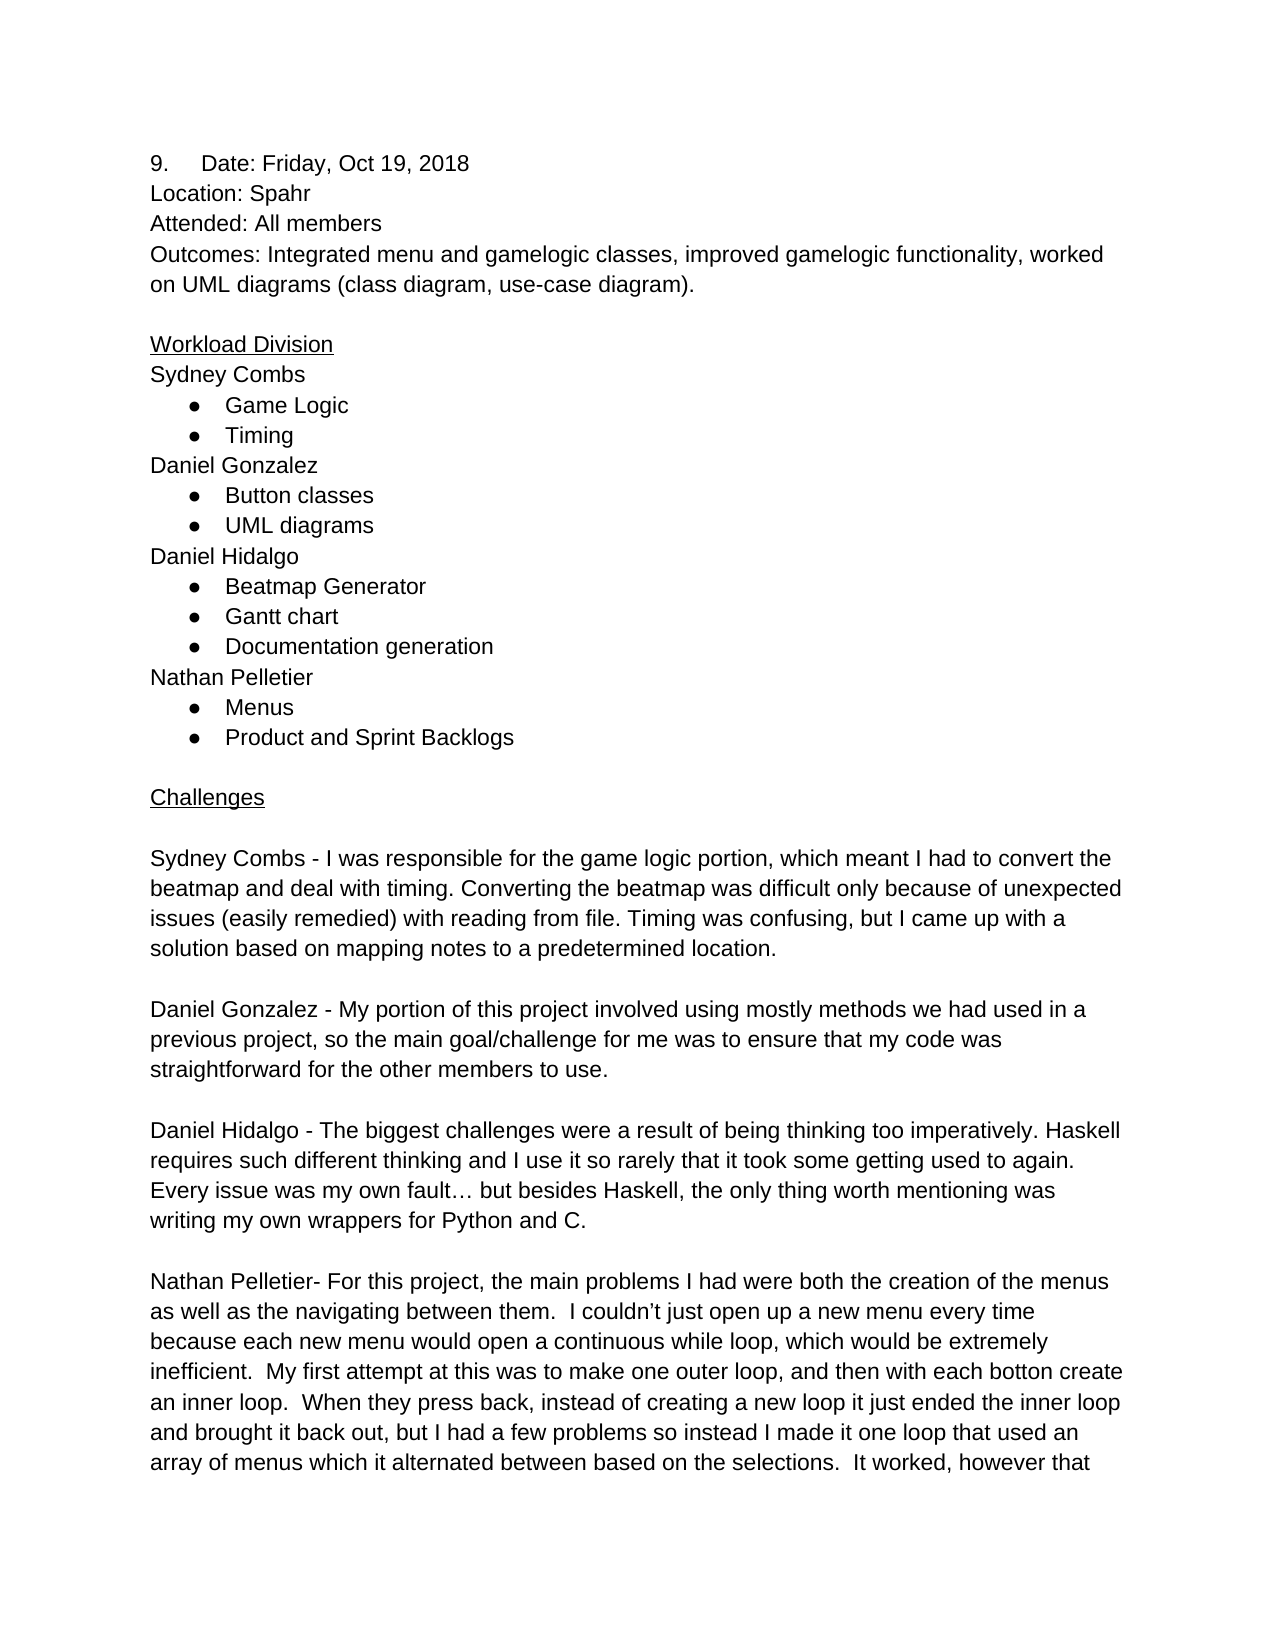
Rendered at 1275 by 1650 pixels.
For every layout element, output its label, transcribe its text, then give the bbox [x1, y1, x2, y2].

text Challenges [150, 784, 1125, 811]
list Product and Sprint Backlogs [187, 724, 1125, 750]
list Menus [187, 694, 1125, 720]
text Sydney Combs - I was responsible for the game logic portion, which meant I had to convert the beatmap and deal with timing. Converting the beatmap was difficult only because of unexpected issues (easily remedied) with reading from file. Timing was confusing, but I came up with a solution based on mapping notes to a predetermined location. [150, 845, 1125, 962]
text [150, 1268, 1125, 1475]
text Location: Spahr [150, 180, 1125, 207]
text Nathan Pelletier [150, 663, 1125, 690]
text Outcomes: Integrated menu and gamelogic classes, improved gamelogic functionality, worked on UML diagrams (class diagram, use-case diagram). [150, 241, 1125, 297]
text Sydney Combs [150, 361, 1125, 388]
text Workload Division [150, 331, 1125, 358]
list Game Logic [187, 392, 1125, 418]
text 9. Date: Friday, Oct 19, 2018 [150, 150, 1125, 176]
list Button classes [187, 482, 1125, 509]
text Daniel Gonzalez [150, 452, 1125, 478]
list Documentation generation [187, 633, 1125, 660]
list Beatmap Generator [187, 573, 1125, 599]
text Daniel Hidalgo [150, 543, 1125, 569]
list UML diagrams [187, 512, 1125, 539]
text Attended: All members [150, 210, 1125, 237]
text Daniel Gonzalez - My portion of this project involved using mostly methods we had used in a previous project, so the main goal/challenge for me was to ensure that my code was straightforward for the other members to use. [150, 966, 1125, 1083]
list Gantt chart [187, 603, 1125, 629]
text Daniel Hidalgo - The biggest challenges were a result of being thinking too imperatively. Haskell requires such different thinking and I use it so rarely that it took some getting used to again. Every issue was my own fault… but besides Haskell, the only thing worth mentioning was writing my own wrappers for Python and C. [150, 1117, 1125, 1234]
list Timing [187, 422, 1125, 448]
